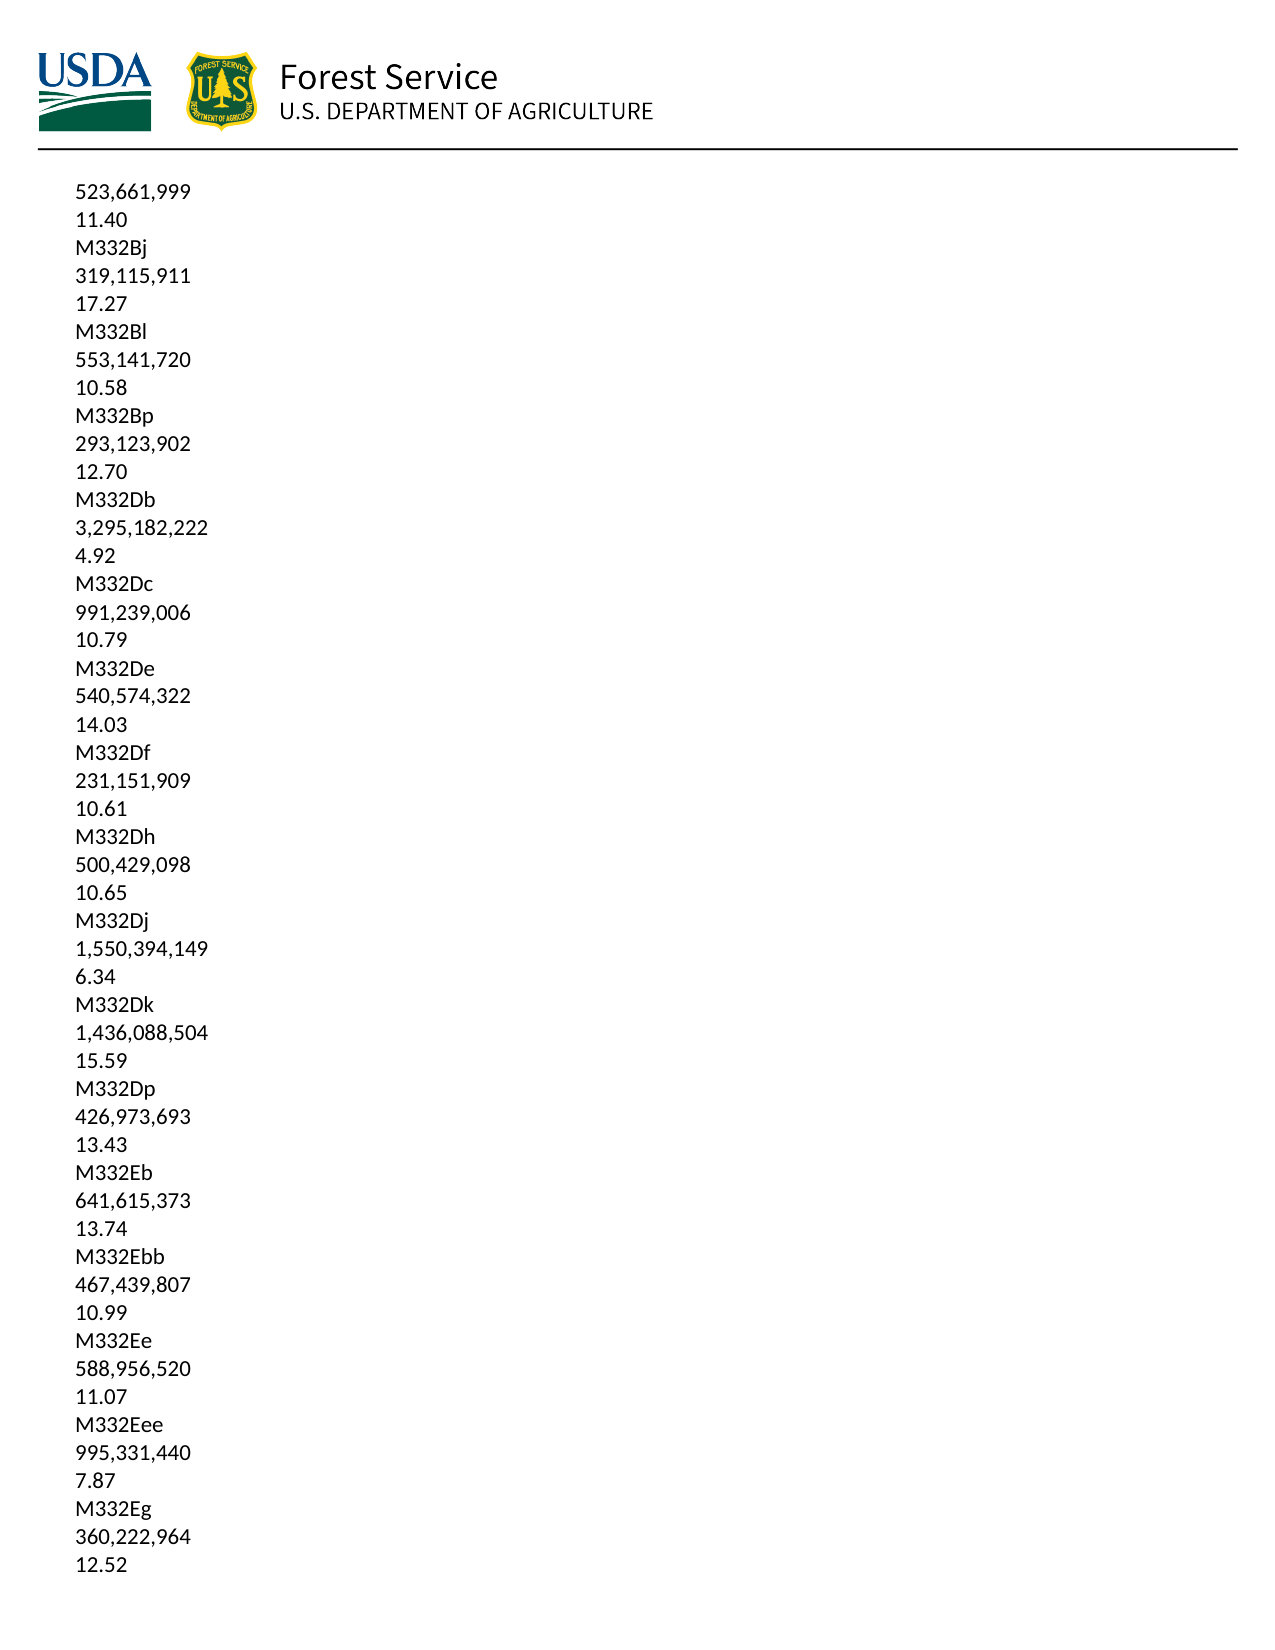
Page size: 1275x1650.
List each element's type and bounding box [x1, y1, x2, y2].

picture [0, 15, 1275, 153]
